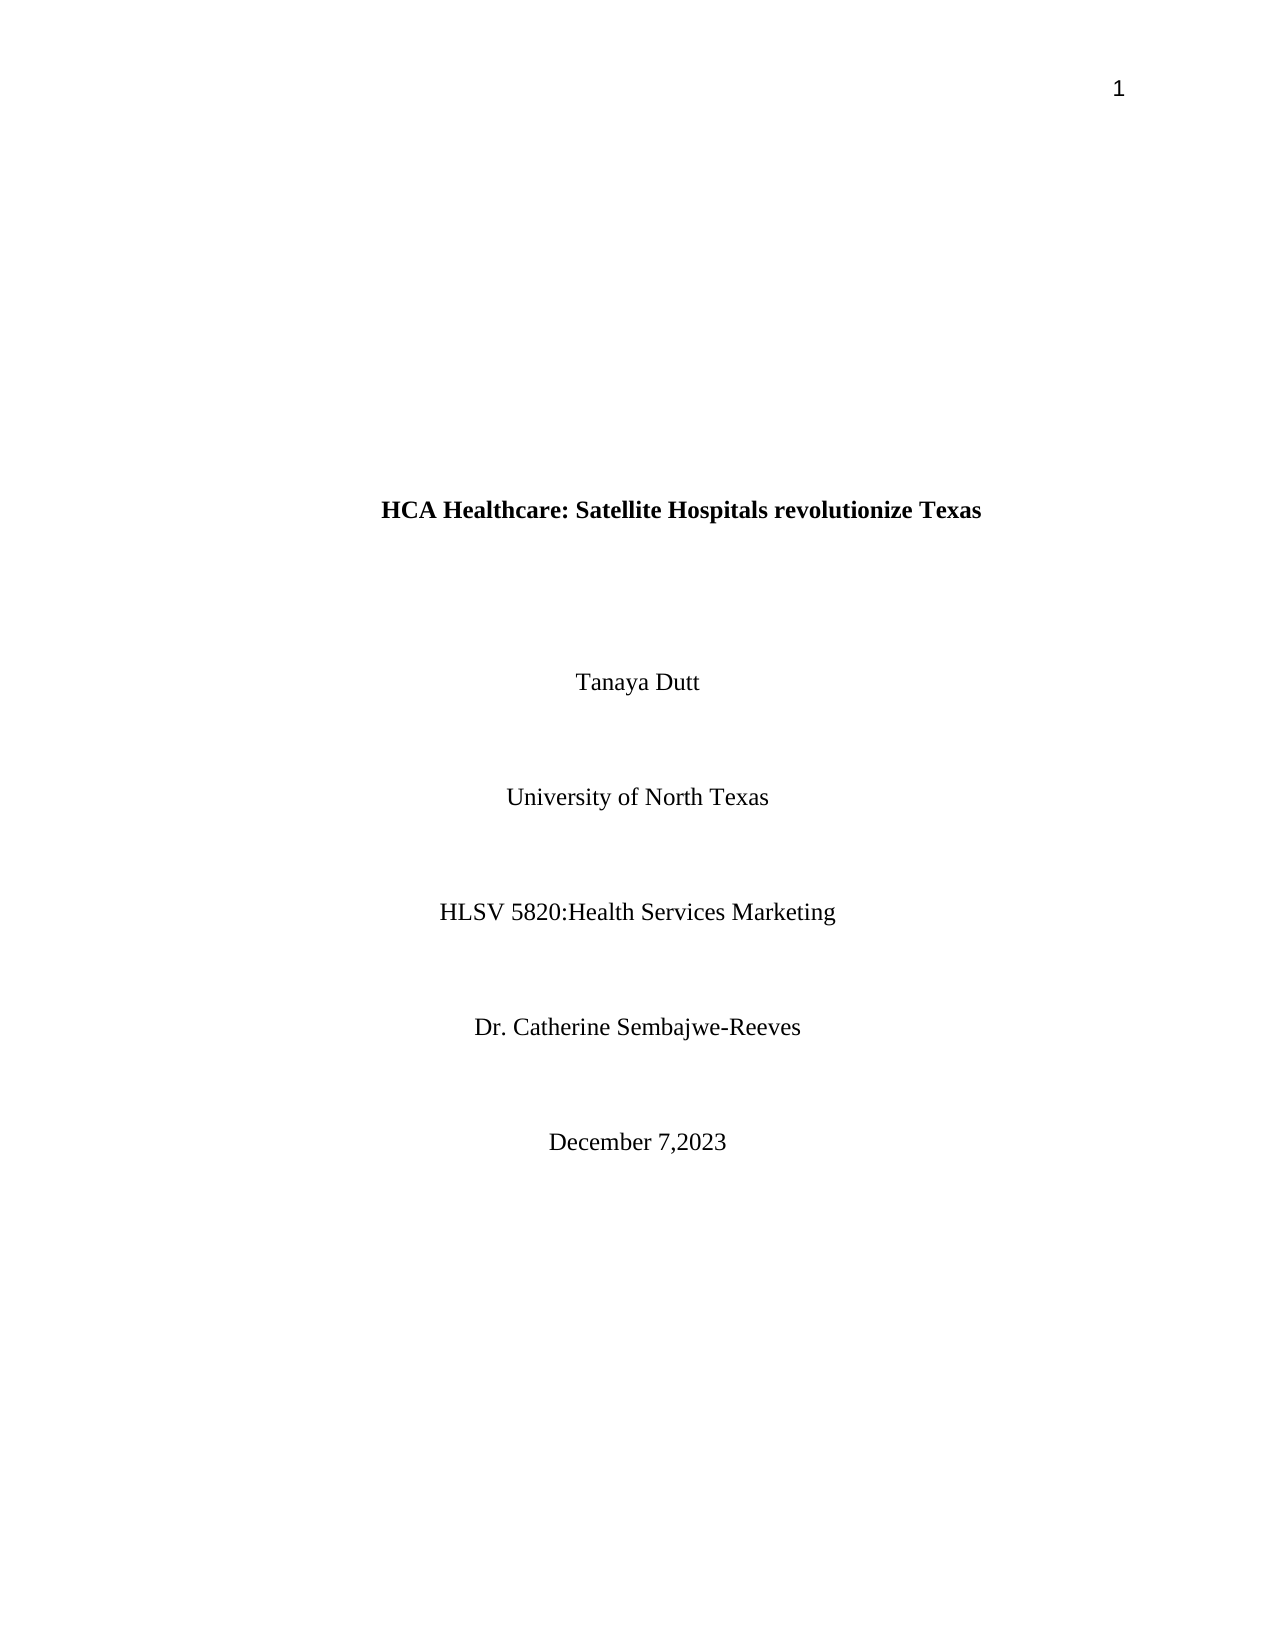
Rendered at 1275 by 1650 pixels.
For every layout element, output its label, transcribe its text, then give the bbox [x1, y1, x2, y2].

text HCA Healthcare: Satellite Hospitals revolutionize Texas [150, 495, 1125, 524]
text December 7,2023 [150, 1127, 1125, 1156]
text Dr. Catherine Sembajwe-Reeves [150, 1012, 1125, 1041]
text HLSV 5820:Health Services Marketing [150, 897, 1125, 926]
text University of North Texas [150, 782, 1125, 811]
text Tanaya Dutt [150, 667, 1125, 696]
